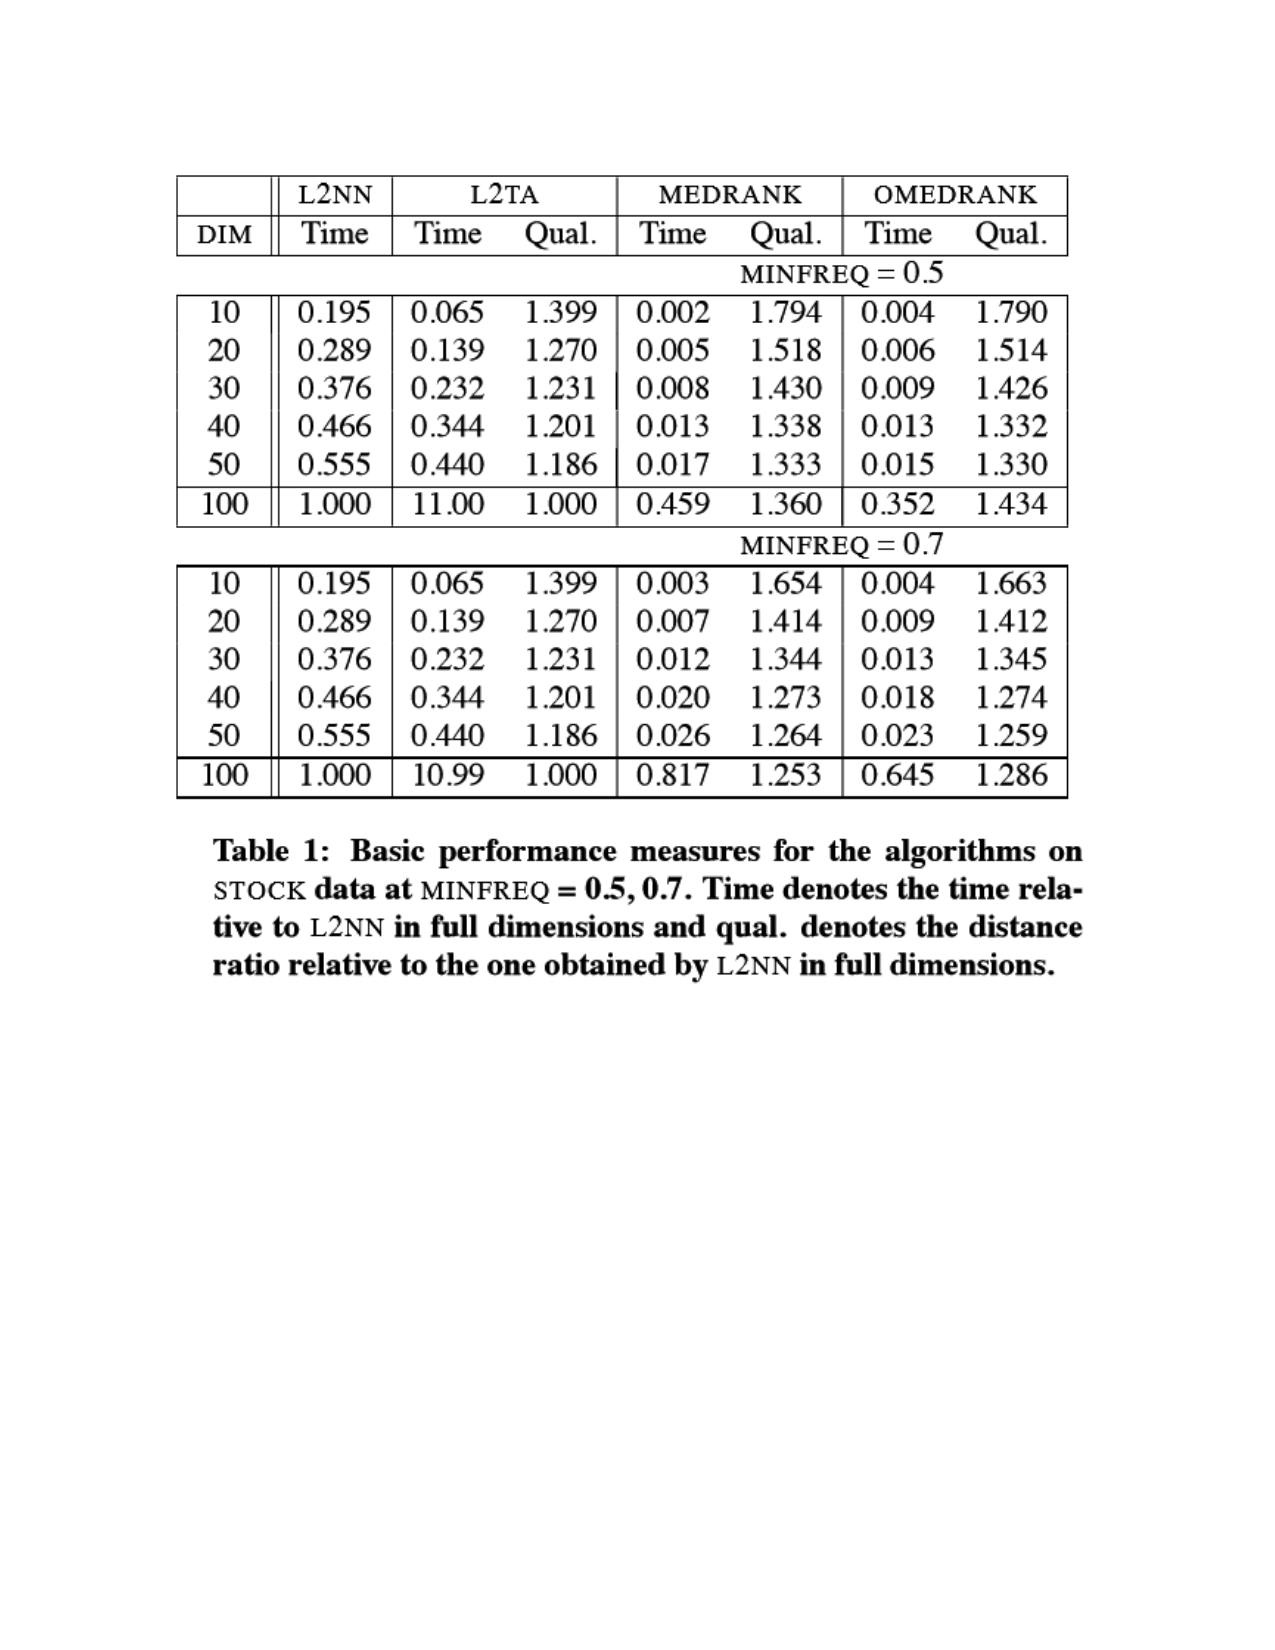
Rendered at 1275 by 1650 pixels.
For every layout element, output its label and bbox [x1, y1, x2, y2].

picture [150, 150, 1125, 991]
